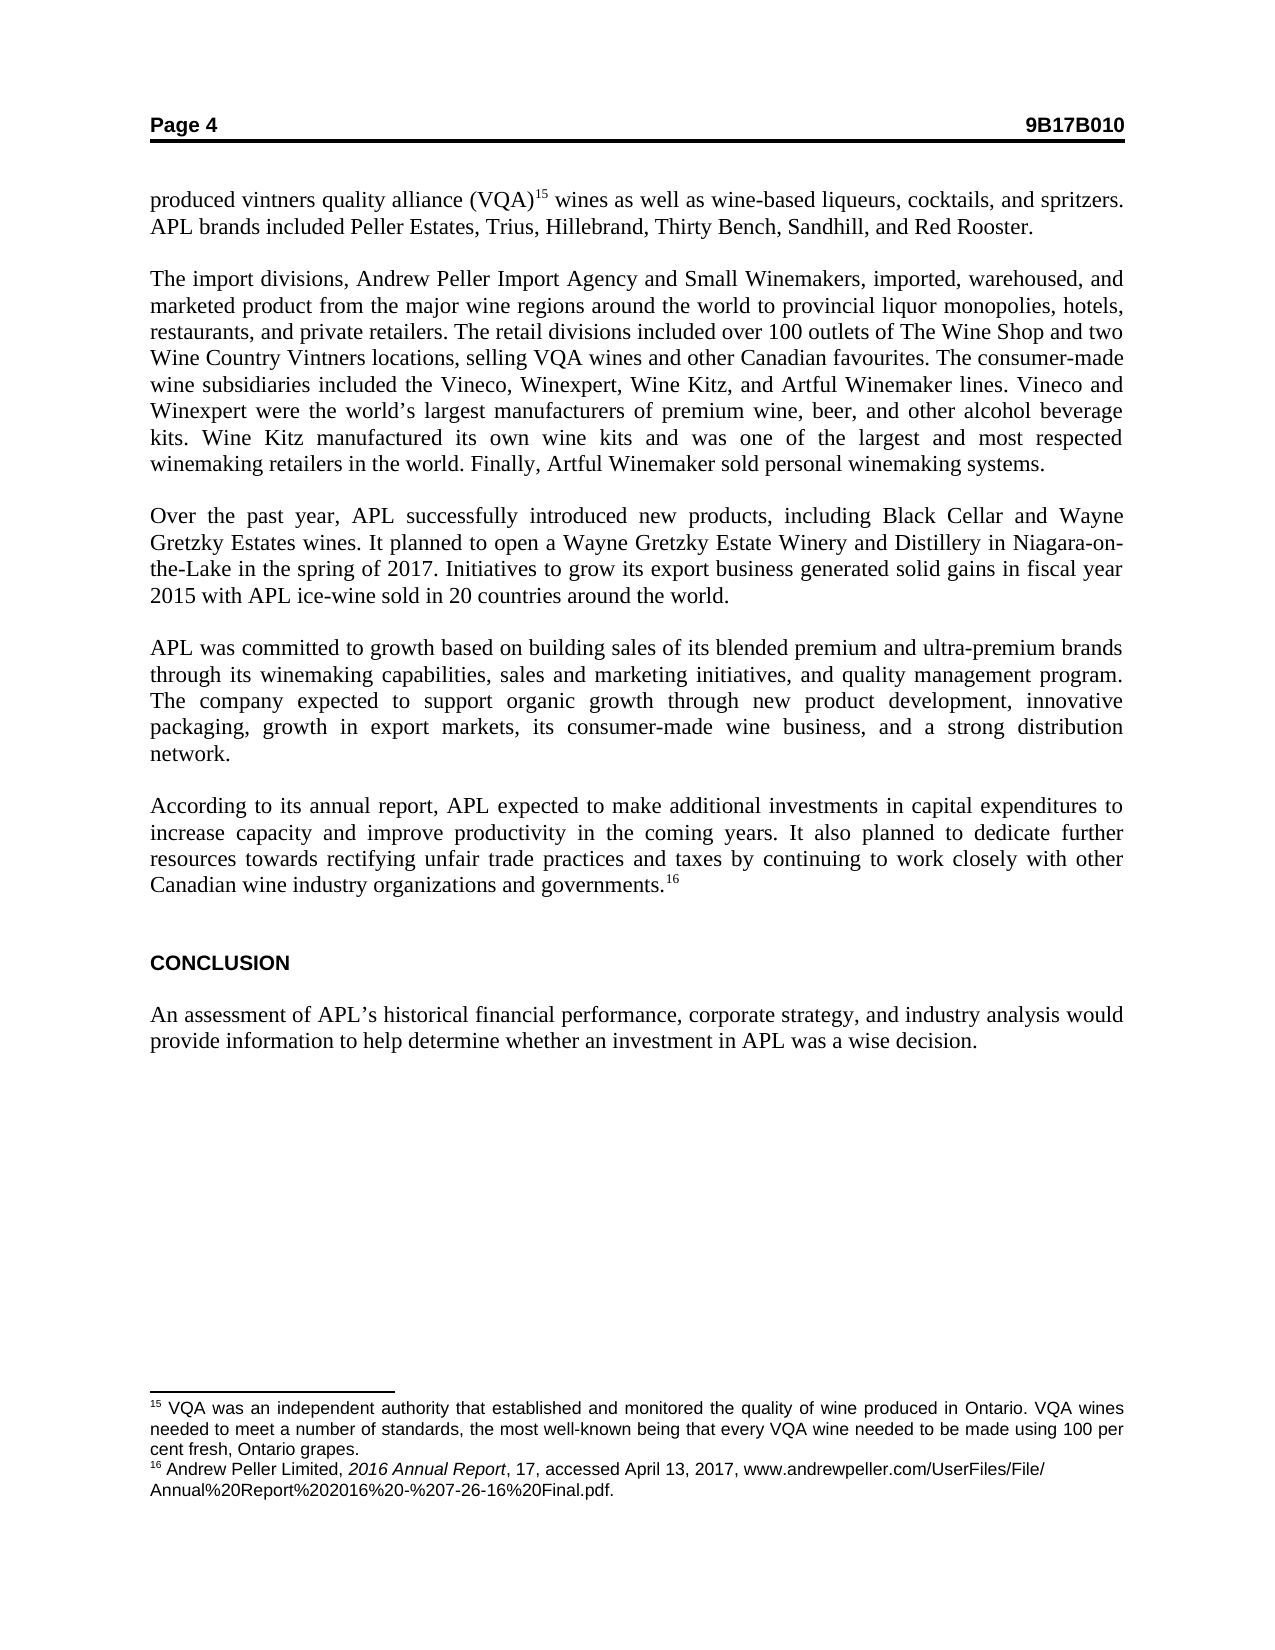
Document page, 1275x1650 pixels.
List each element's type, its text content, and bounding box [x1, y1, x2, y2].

text According to its annual report, APL expected to make additional investments in capital expenditures to increase capacity and improve productivity in the coming years. It also planned to dedicate further resources towards rectifying unfair trade practices and taxes by continuing to work closely with other Canadian wine industry organizations and governments. [150, 792, 1125, 898]
text The import divisions, Andrew Peller Import Agency and Small Winemakers, imported, warehoused, and marketed product from the major wine regions around the world to provincial liquor monopolies, hotels, restaurants, and private retailers. The retail divisions included over 100 outlets of The Wine Shop and two Wine Country Vintners locations, selling VQA wines and other Canadian favourites. The consumer-made wine subsidiaries included the Vineco, Winexpert, Wine Kitz, and Artful Winemaker lines. Vineco and Winexpert were the world’s largest manufacturers of premium wine, beer, and other alcohol beverage kits. Wine Kitz manufactured its own wine kits and was one of the largest and most respected winemaking retailers in the world. Finally, Artful Winemaker sold personal winemaking systems. [150, 265, 1125, 476]
text CONCLUSION [150, 951, 1125, 974]
text Over the past year, APL successfully introduced new products, including Black Cellar and Wayne Gretzky Estates wines. It planned to open a Wayne Gretzky Estate Winery and Distillery in Niagara-on-the-Lake in the spring of 2017. Initiatives to grow its export business generated solid gains in fiscal year 2015 with APL ice-wine sold in 20 countries around the world. [150, 503, 1125, 608]
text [150, 186, 1125, 239]
text An assessment of APL’s historical financial performance, corporate strategy, and industry analysis would provide information to help determine whether an investment in APL was a wise decision. [150, 1001, 1125, 1054]
text APL was committed to growth based on building sales of its blended premium and ultra-premium brands through its winemaking capabilities, sales and marketing initiatives, and quality management program. The company expected to support organic growth through new product development, innovative packaging, growth in export markets, its consumer-made wine business, and a strong distribution network. [150, 634, 1125, 766]
